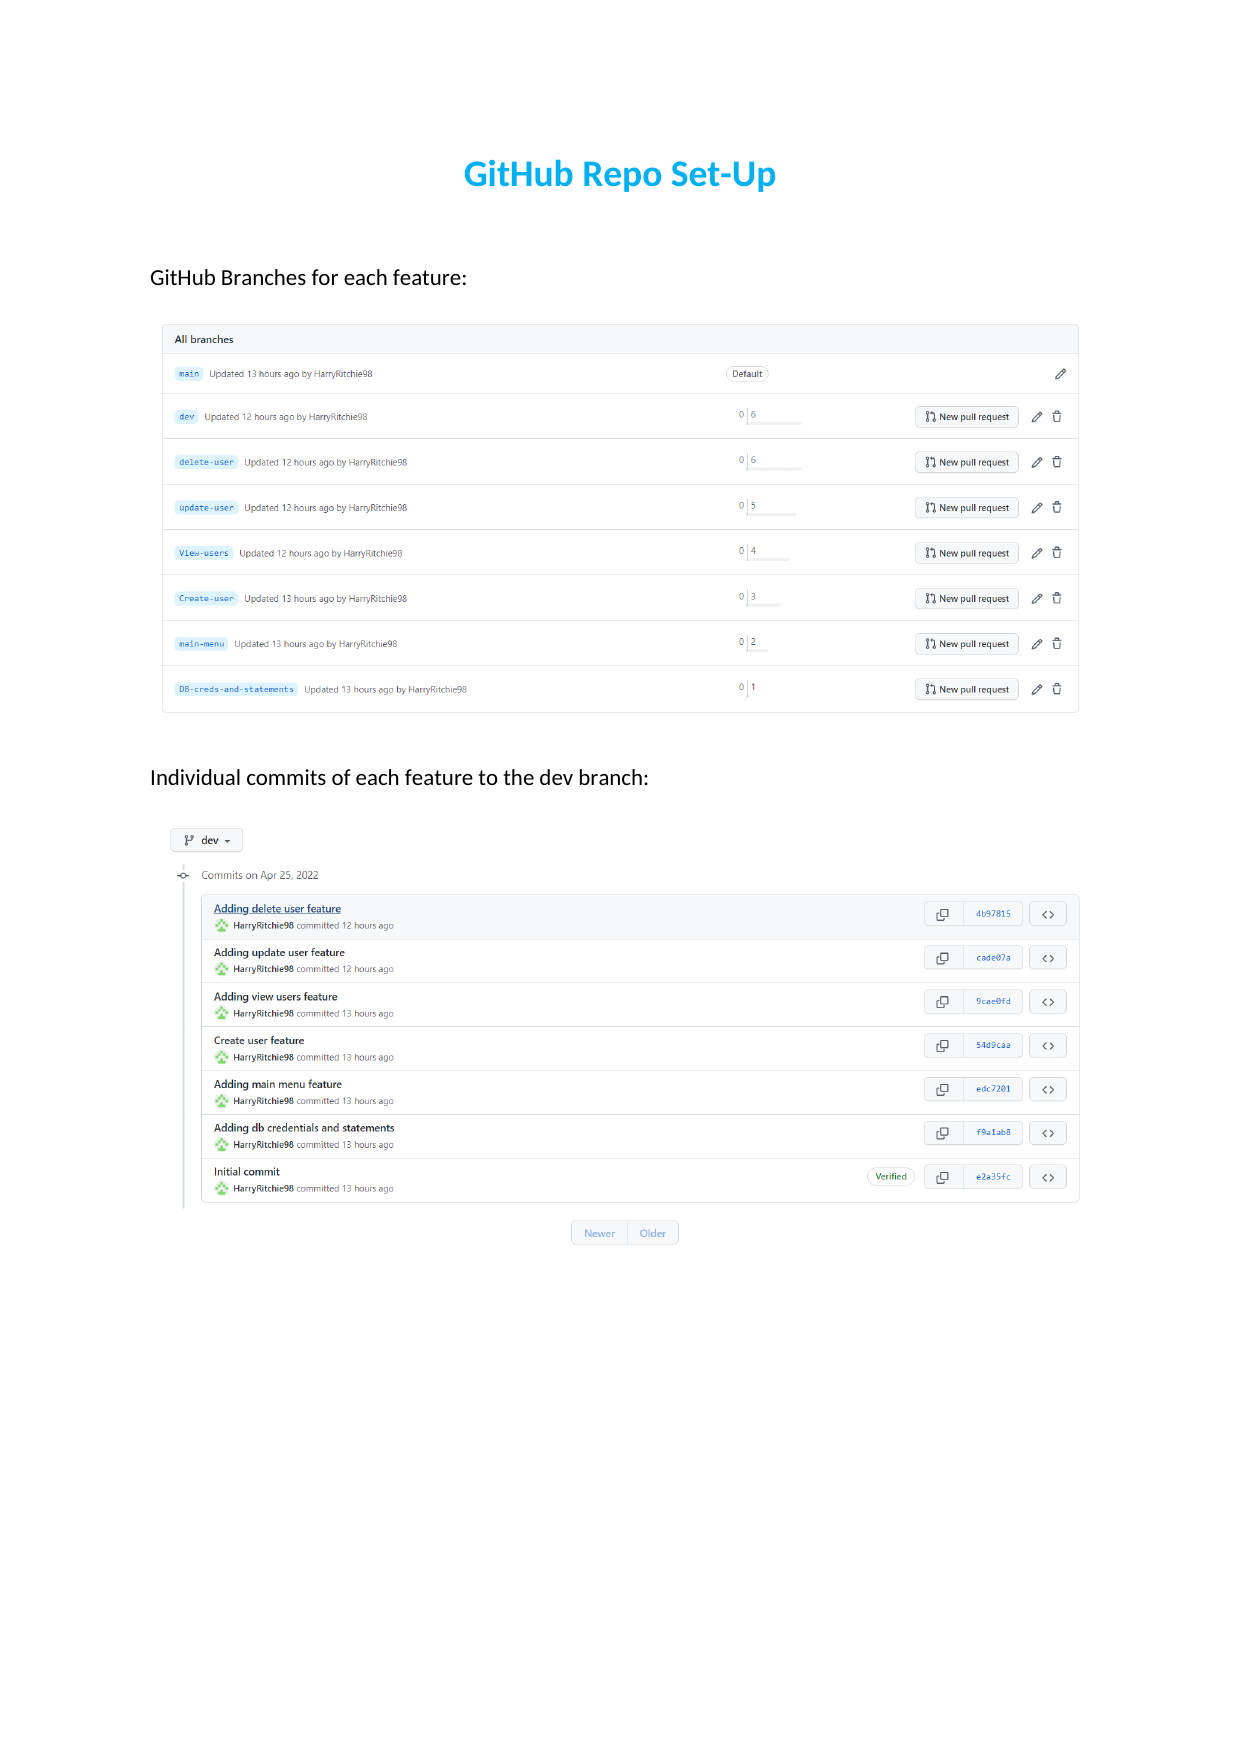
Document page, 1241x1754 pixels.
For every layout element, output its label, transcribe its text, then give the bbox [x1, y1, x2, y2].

text GitHub Repo Set-Up [150, 150, 1090, 196]
picture [150, 310, 1091, 745]
picture [150, 810, 1091, 1265]
text GitHub Branches for each feature: [150, 263, 1090, 291]
text Individual commits of each feature to the dev branch: [150, 763, 1090, 791]
